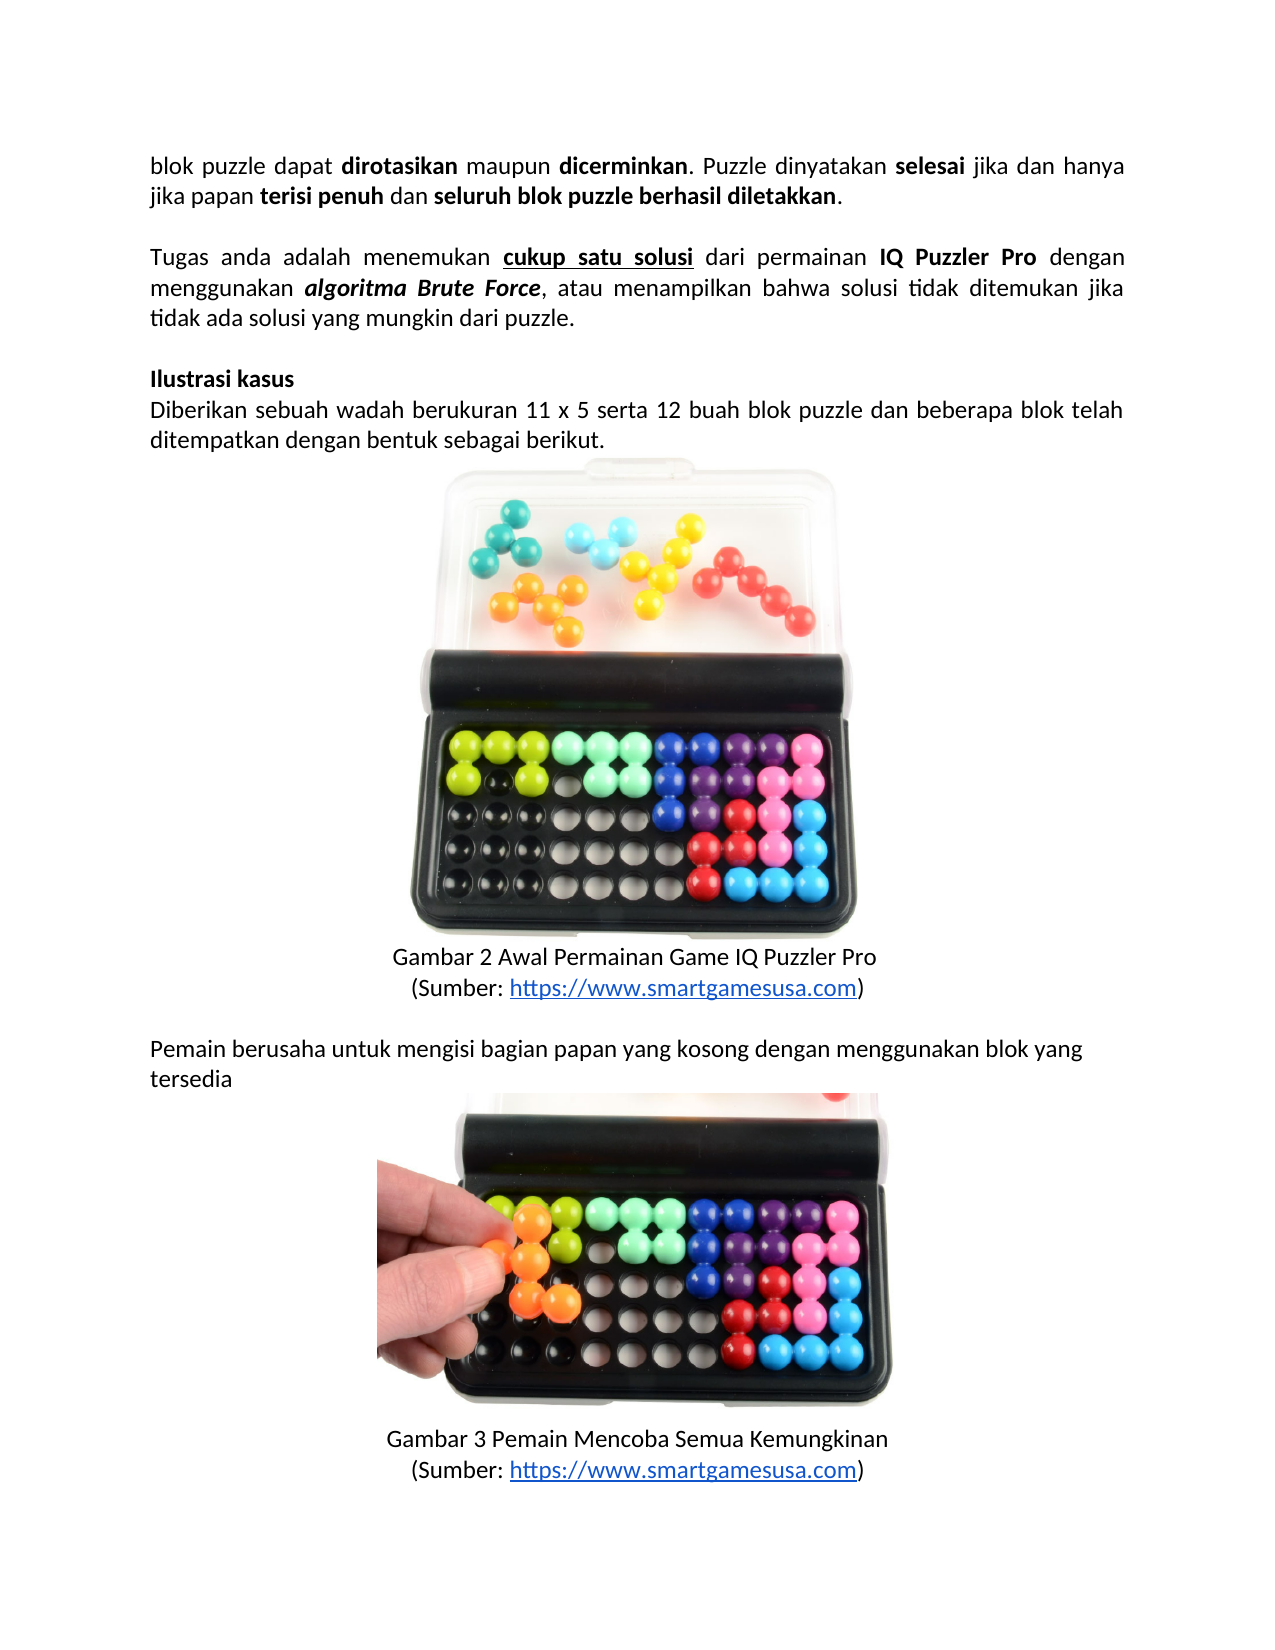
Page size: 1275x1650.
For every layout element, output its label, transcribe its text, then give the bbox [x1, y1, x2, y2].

picture [399, 455, 876, 942]
text Ilustrasi kasus [150, 364, 1125, 394]
text Gambar 2 Awal Permainan Game IQ Puzzler Pro (Sumber: https://www.smartgamesusa.com) [150, 941, 1125, 1002]
picture [350, 1093, 926, 1424]
text Tugas anda adalah menemukan cukup satu solusi dari permainan IQ Puzzler Pro dengan menggunakan algoritma Brute Force, atau menampilkan bahwa solusi tidak ditemukan jika tidak ada solusi yang mungkin dari puzzle. [150, 242, 1125, 333]
text Diberikan sebuah wadah berukuran 11 x 5 serta 12 buah blok puzzle dan beberapa blok telah ditempatkan dengan bentuk sebagai berikut. [150, 394, 1125, 455]
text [150, 150, 1125, 211]
text Gambar 3 Pemain Mencoba Semua Kemungkinan [150, 1423, 1125, 1454]
text Pemain berusaha untuk mengisi bagian papan yang kosong dengan menggunakan blok yang tersedia [150, 1033, 1125, 1094]
text (Sumber: https://www.smartgamesusa.com) [150, 1454, 1125, 1484]
